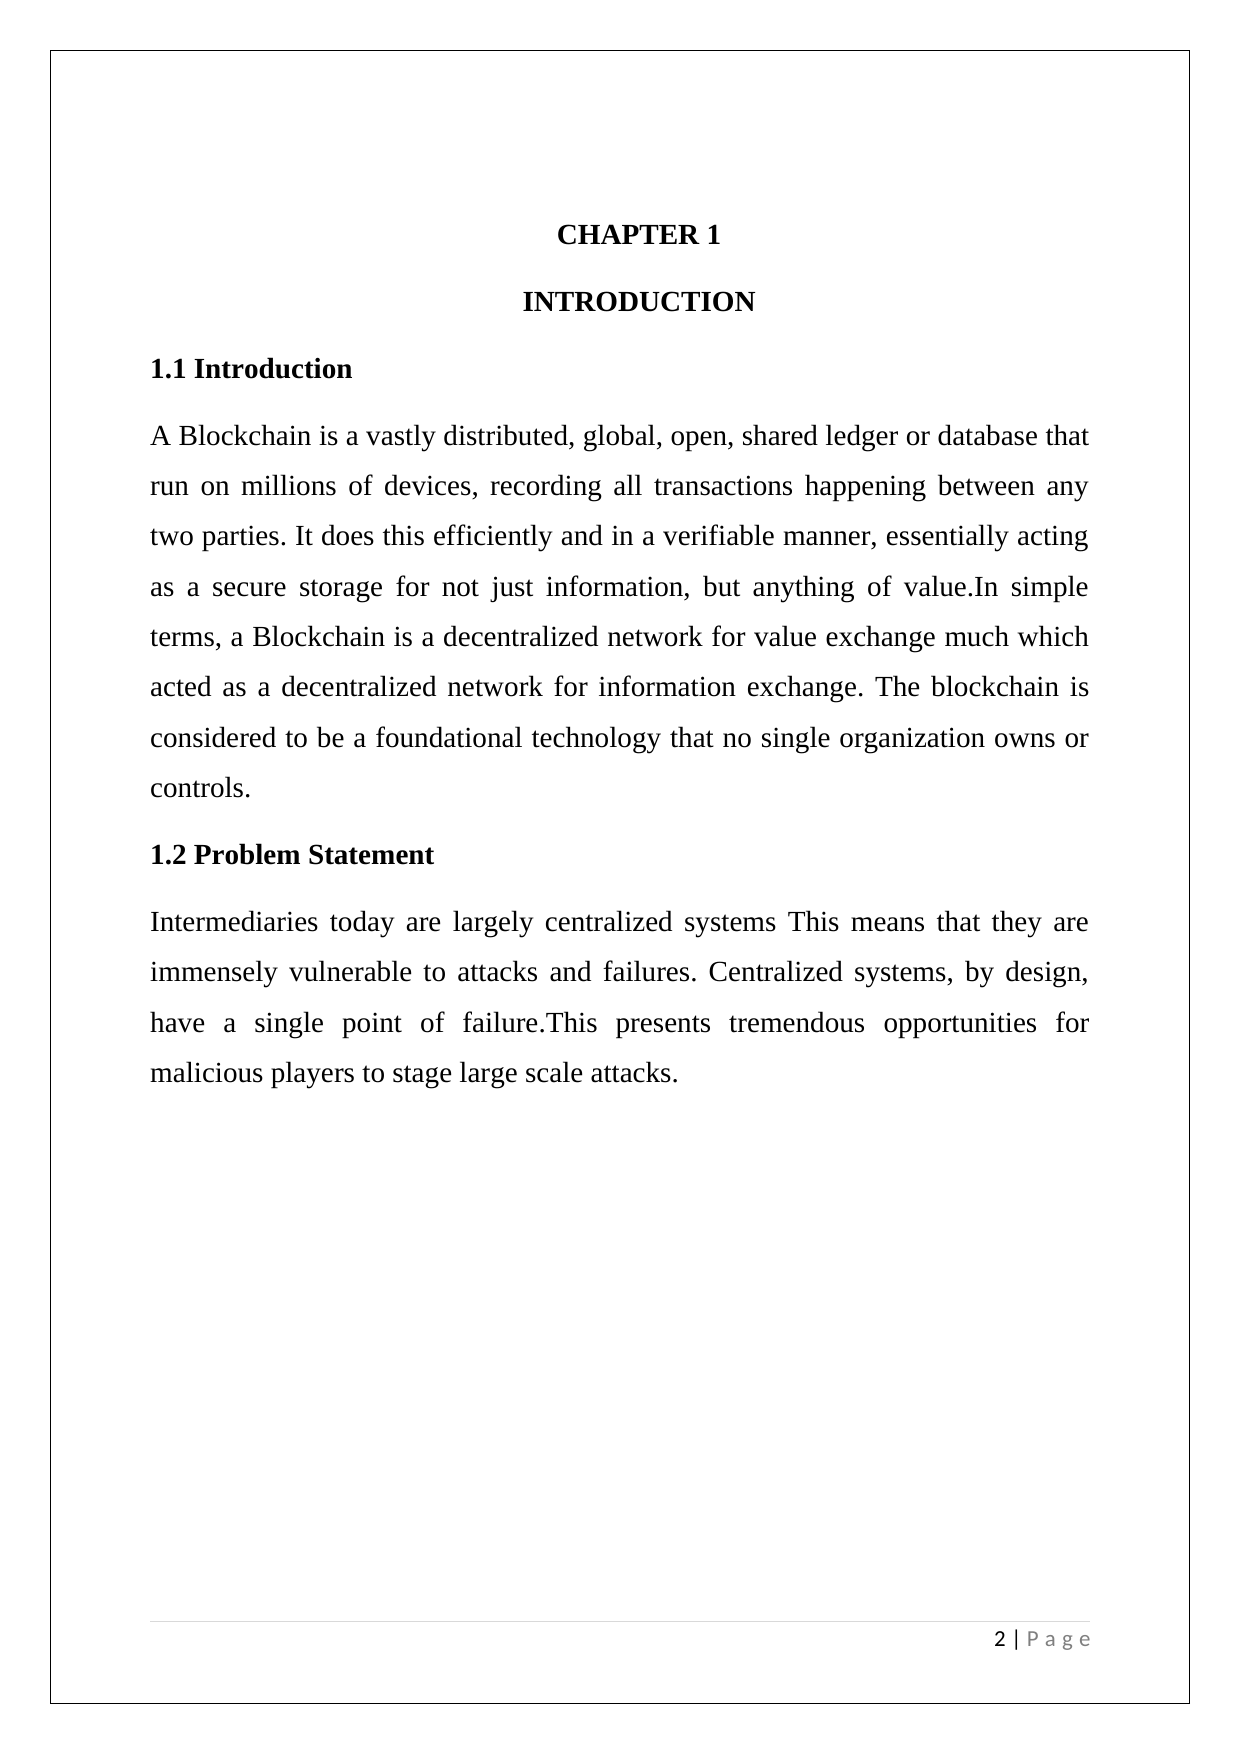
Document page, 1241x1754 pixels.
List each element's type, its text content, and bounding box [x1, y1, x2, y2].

text Intermediaries today are largely centralized systems This means that they are immensely vulnerable to attacks and failures. Centralized systems, by design, have a single point of failure.This presents tremendous opportunities for malicious players to stage large scale attacks. [150, 904, 1090, 1088]
text 1.1 Introduction [150, 351, 1090, 384]
text 1.2 Problem Statement [150, 837, 1090, 871]
text INTRODUCTION [187, 284, 1090, 317]
text A Blockchain is a vastly distributed, global, open, shared ledger or database that run on millions of devices, recording all transactions happening between any two parties. It does this efficiently and in a verifiable manner, essentially acting as a secure storage for not just information, but anything of value.In simple terms, a Blockchain is a decentralized network for value exchange much which acted as a decentralized network for information exchange. The blockchain is considered to be a foundational technology that no single organization owns or controls. [150, 418, 1090, 804]
text CHAPTER 1 [187, 217, 1090, 251]
